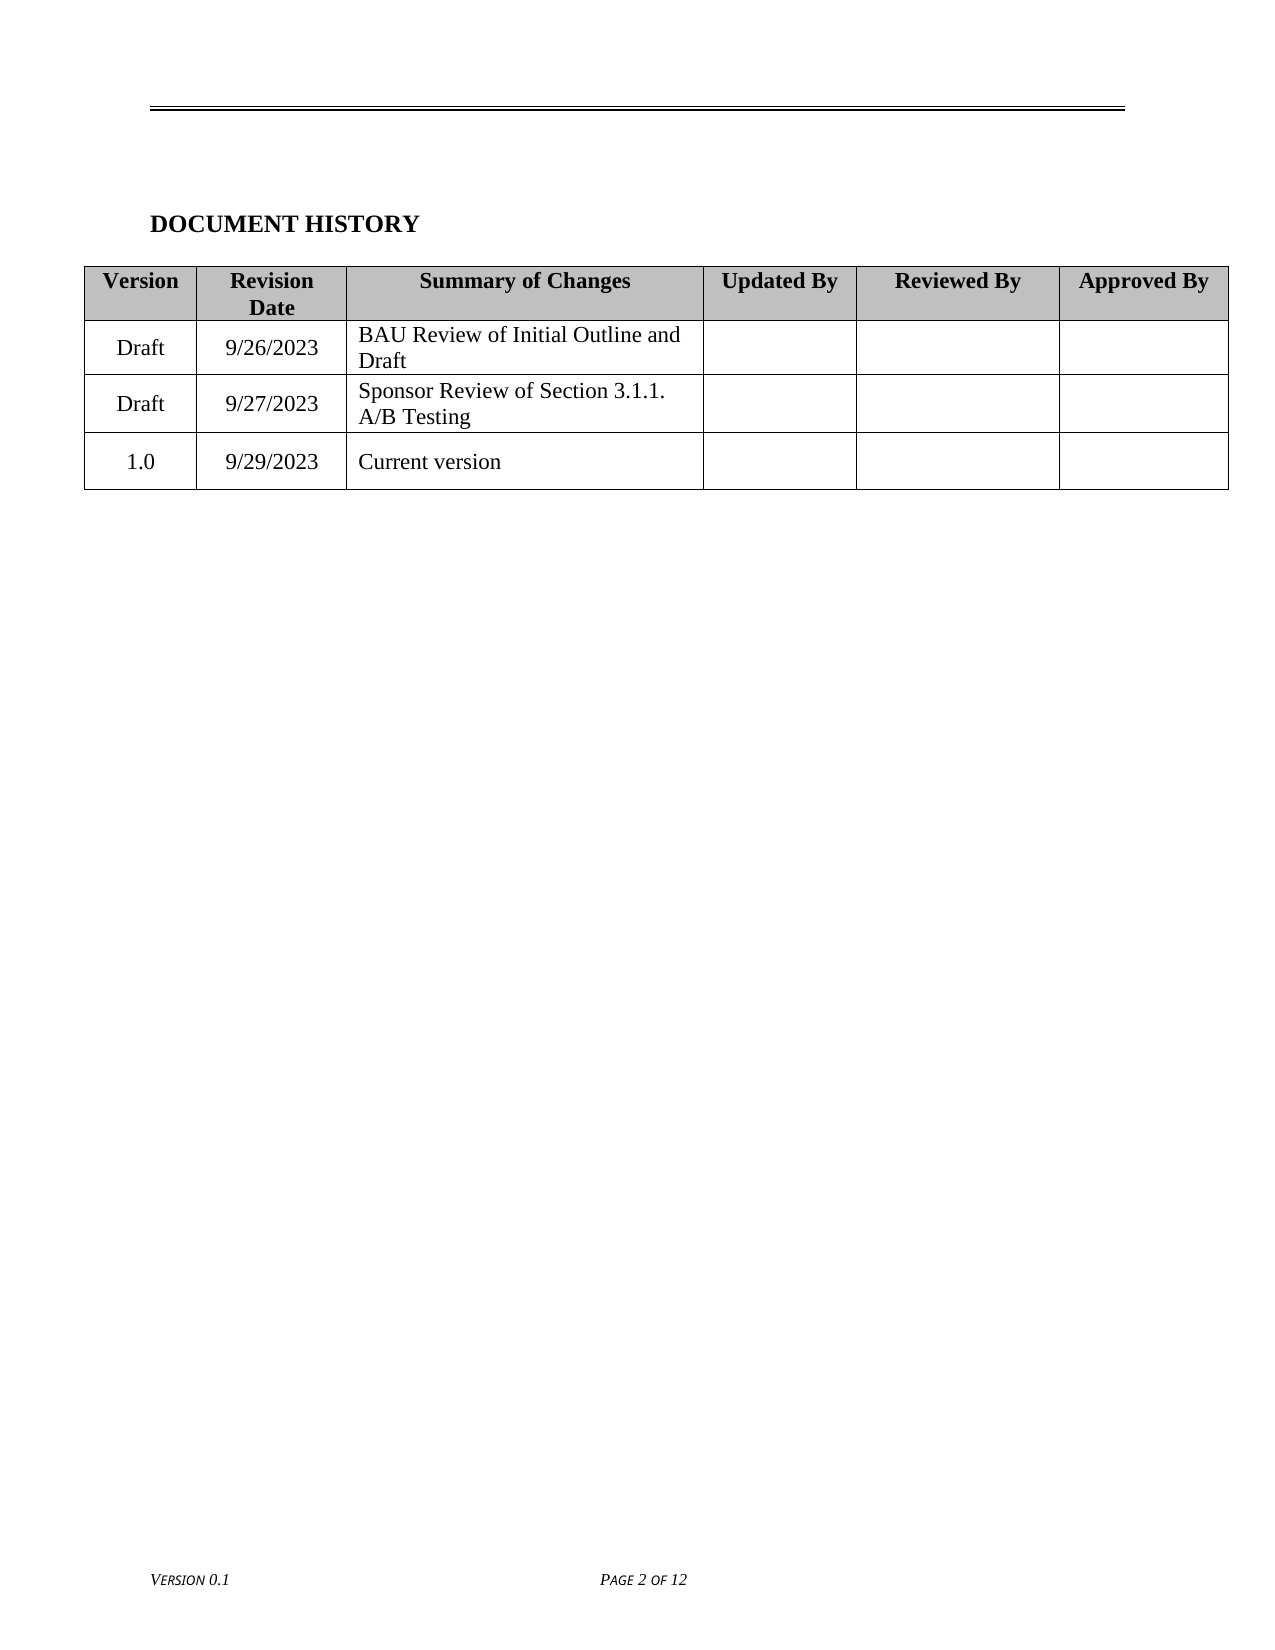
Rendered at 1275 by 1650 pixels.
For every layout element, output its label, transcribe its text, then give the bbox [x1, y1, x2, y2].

table_cell Current version [347, 433, 703, 489]
table_cell [857, 433, 1059, 489]
table_cell [704, 433, 856, 489]
table_cell [704, 375, 856, 432]
table_cell BAU Review of Initial Outline and Draft [347, 321, 703, 374]
table_header Summary of Changes [347, 267, 703, 320]
table_cell [1060, 321, 1228, 374]
table_cell [857, 321, 1059, 374]
table_cell Sponsor Review of Section 3.1.1. A/B Testing [347, 375, 703, 432]
text DOCUMENT HISTORY [150, 209, 1125, 237]
table_cell [704, 321, 856, 374]
table_cell Draft [85, 375, 196, 432]
table_cell [1060, 433, 1228, 489]
table_cell 9/27/2023 [197, 375, 346, 432]
table_header Revision Date [197, 267, 346, 320]
table_cell [857, 375, 1059, 432]
table_cell 1.0 [85, 433, 196, 489]
table_cell 9/26/2023 [197, 321, 346, 374]
table_header Approved By [1060, 267, 1228, 320]
table_cell 9/29/2023 [197, 433, 346, 489]
table_header Reviewed By [857, 267, 1059, 320]
table_cell [1060, 375, 1228, 432]
table_header Version [85, 267, 196, 320]
table_header Updated By [704, 267, 856, 320]
table_cell Draft [85, 321, 196, 374]
